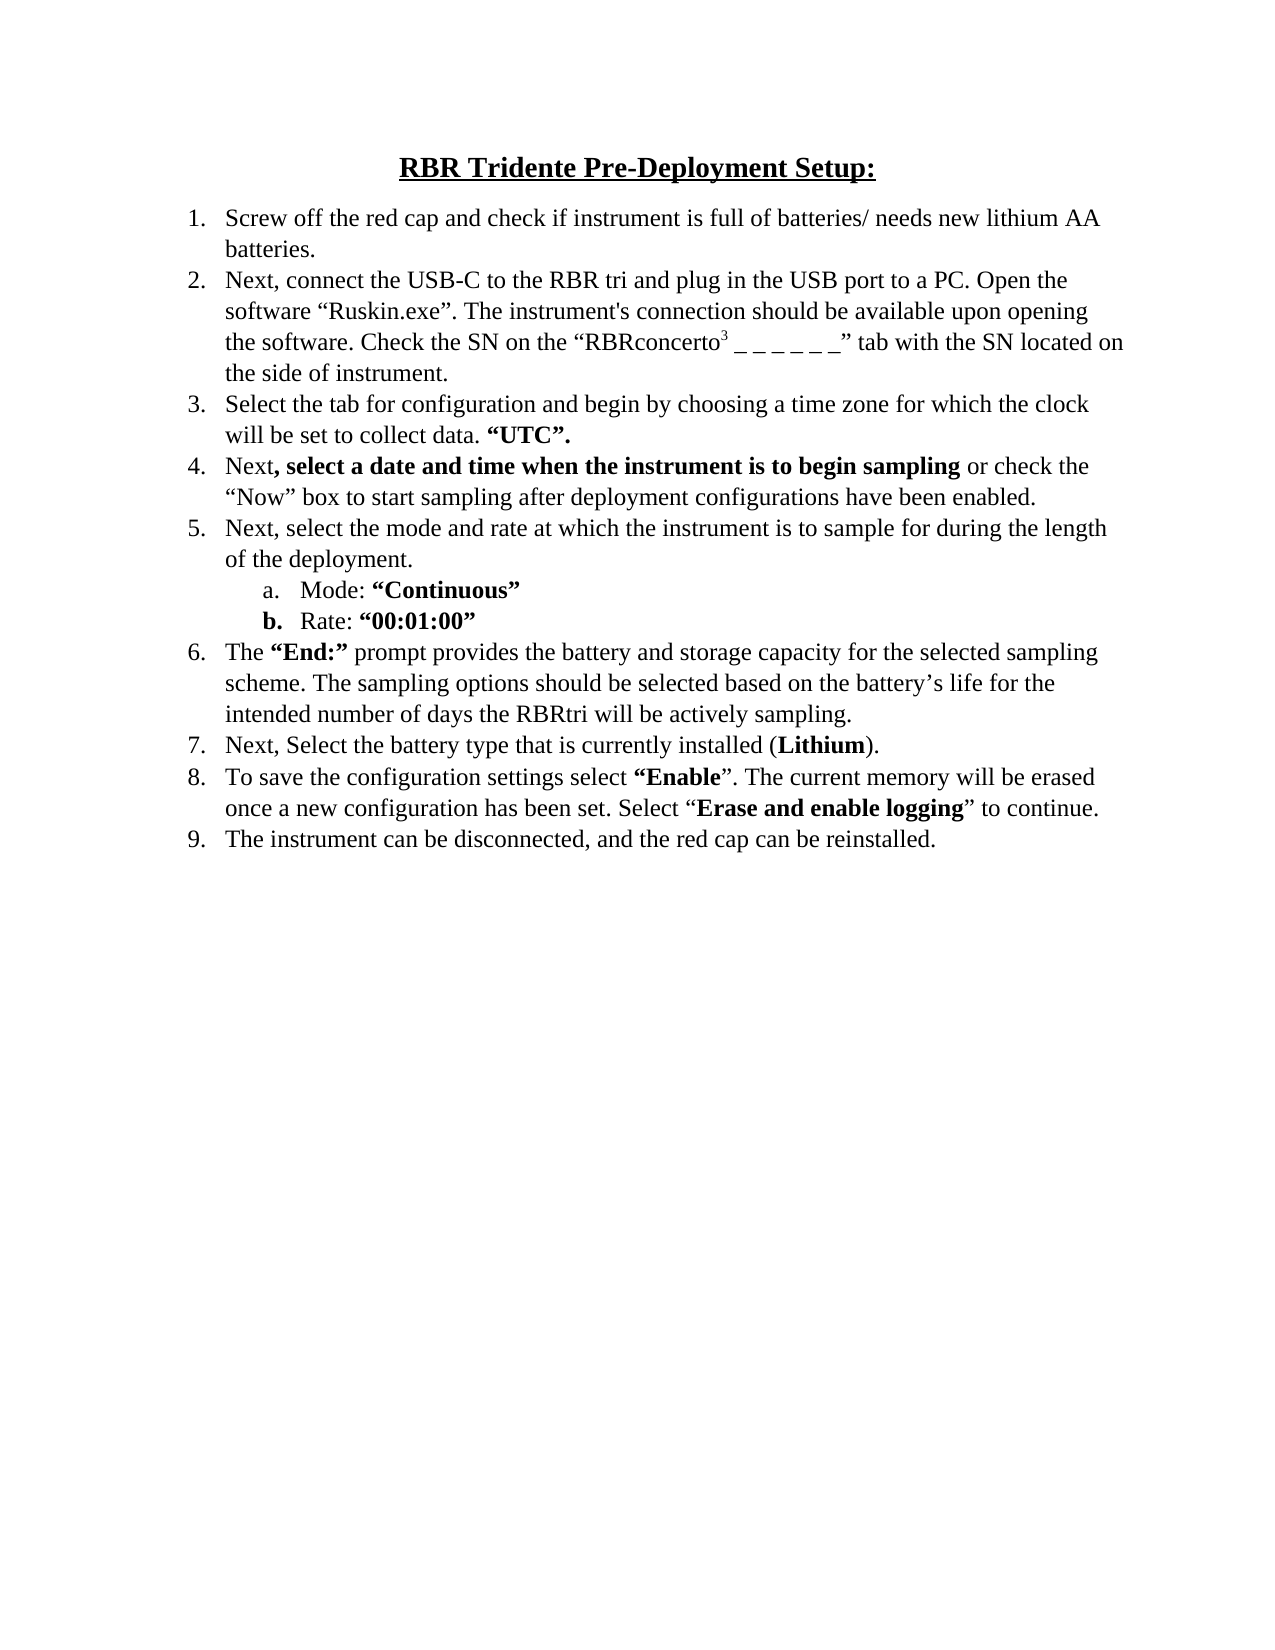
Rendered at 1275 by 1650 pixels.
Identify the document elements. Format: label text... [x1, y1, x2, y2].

list Next, connect the USB-C to the RBR tri and plug in the USB port to a PC. Open the software “Ruskin.exe”. The instrument's connection should be available upon opening the software. Check the SN on the “RBRconcerto3 _ _ _ _ _ _” tab with the SN located on the side of instrument. [187, 265, 1125, 387]
list Mode: “Continuous” [262, 575, 1125, 604]
list To save the configuration settings select “Enable”. The current memory will be erased once a new configuration has been set. Select “Erase and enable logging” to continue. [187, 762, 1125, 821]
list Screw off the red cap and check if instrument is full of batteries/ needs new lithium AA batteries. [187, 203, 1125, 263]
list Select the tab for configuration and begin by choosing a time zone for which the clock will be set to collect data. “UTC”. [187, 389, 1125, 449]
list The instrument can be disconnected, and the red cap can be reinstalled. [187, 824, 1125, 852]
text RBR Tridente Pre-Deployment Setup: [150, 150, 1125, 183]
list Rate: “00:01:00” [262, 606, 1125, 635]
list Next, Select the battery type that is currently installed (Lithium). [187, 731, 1125, 759]
list The “End:” prompt provides the battery and storage capacity for the selected sampling scheme. The sampling options should be selected based on the battery’s life for the intended number of days the RBRtri will be actively sampling. [187, 637, 1125, 728]
list Next, select the mode and rate at which the instrument is to sample for during the length of the deployment. [187, 513, 1125, 573]
list Next, select a date and time when the instrument is to begin sampling or check the “Now” box to start sampling after deployment configurations have been enabled. [187, 451, 1125, 511]
